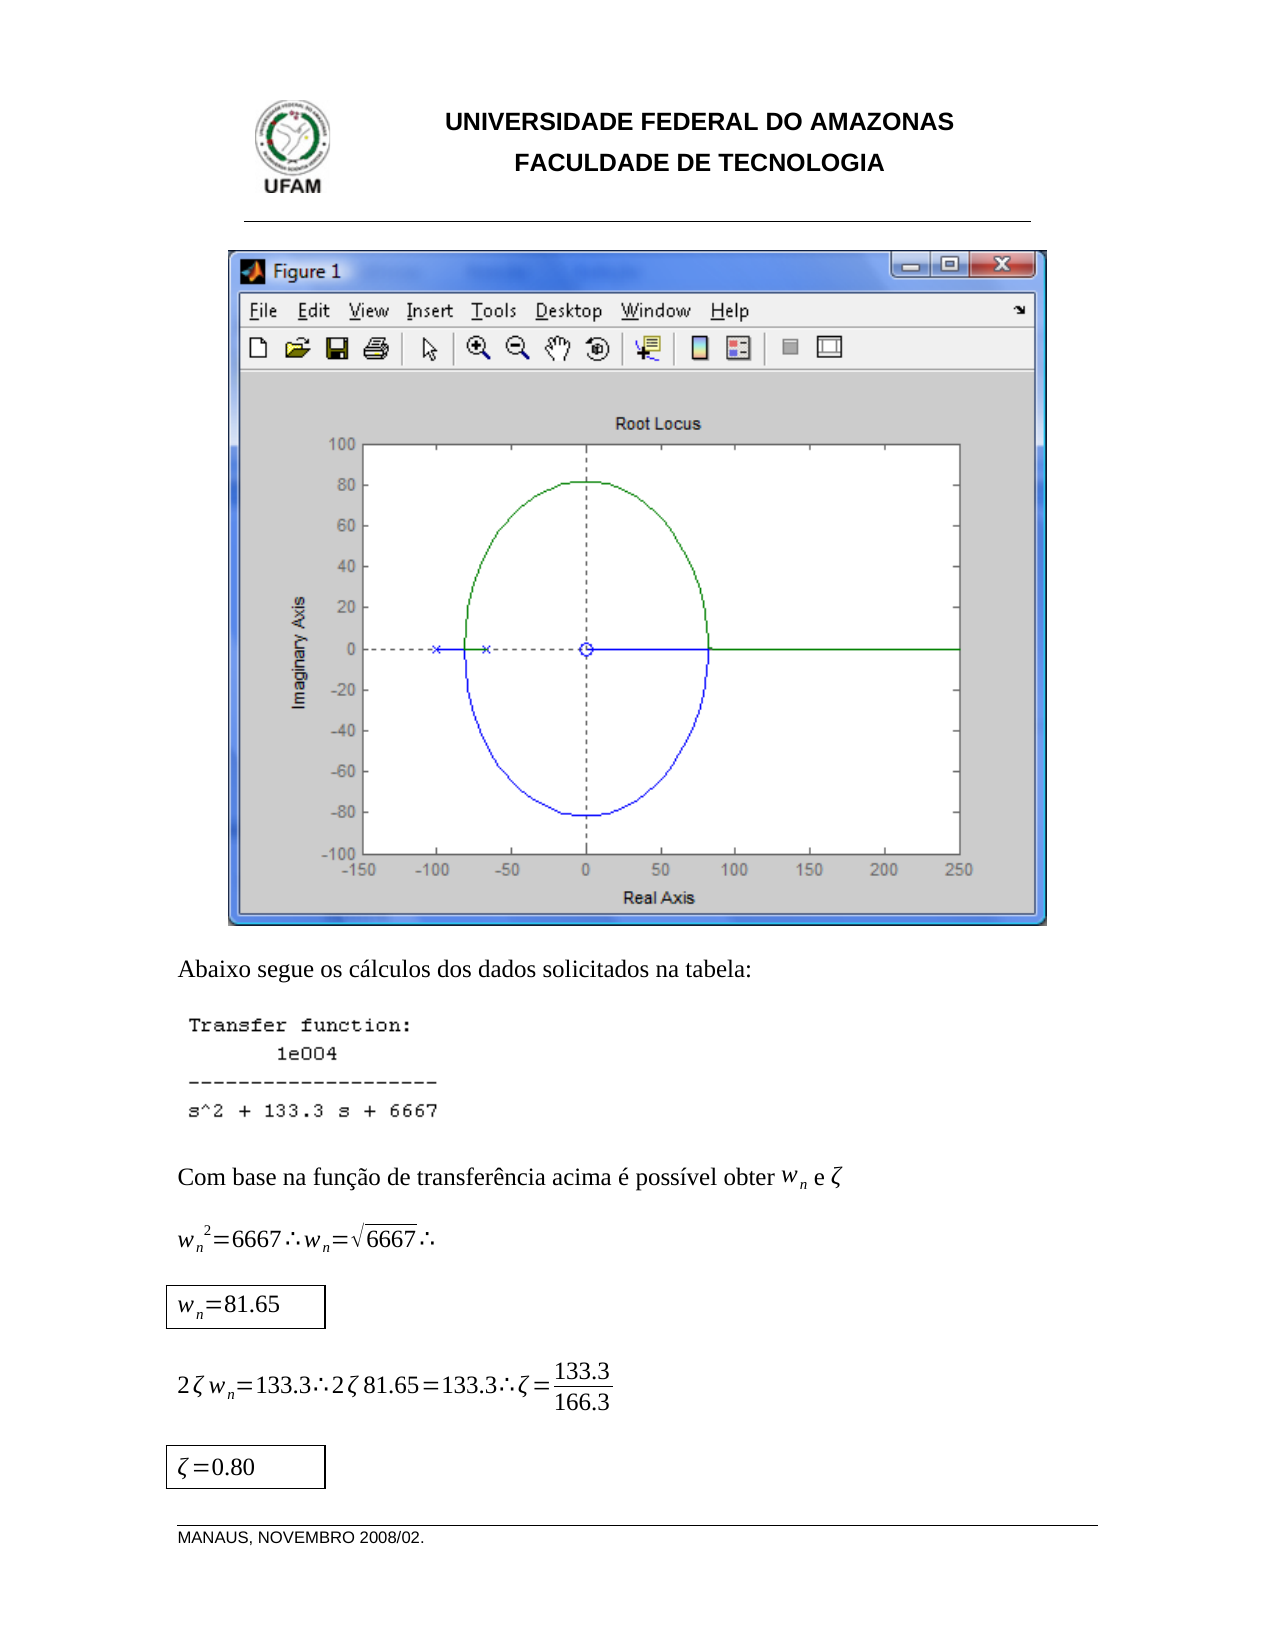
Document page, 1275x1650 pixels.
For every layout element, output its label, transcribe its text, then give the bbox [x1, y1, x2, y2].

picture [177, 1012, 496, 1133]
table_header [167, 1286, 324, 1328]
picture [228, 250, 1047, 926]
picture [255, 100, 331, 193]
table_header [167, 1446, 324, 1488]
text Abaixo segue os cálculos dos dados solicitados na tabela: [177, 954, 1098, 983]
text Com base na função de transferência acima é possível obter e [177, 1161, 1098, 1192]
